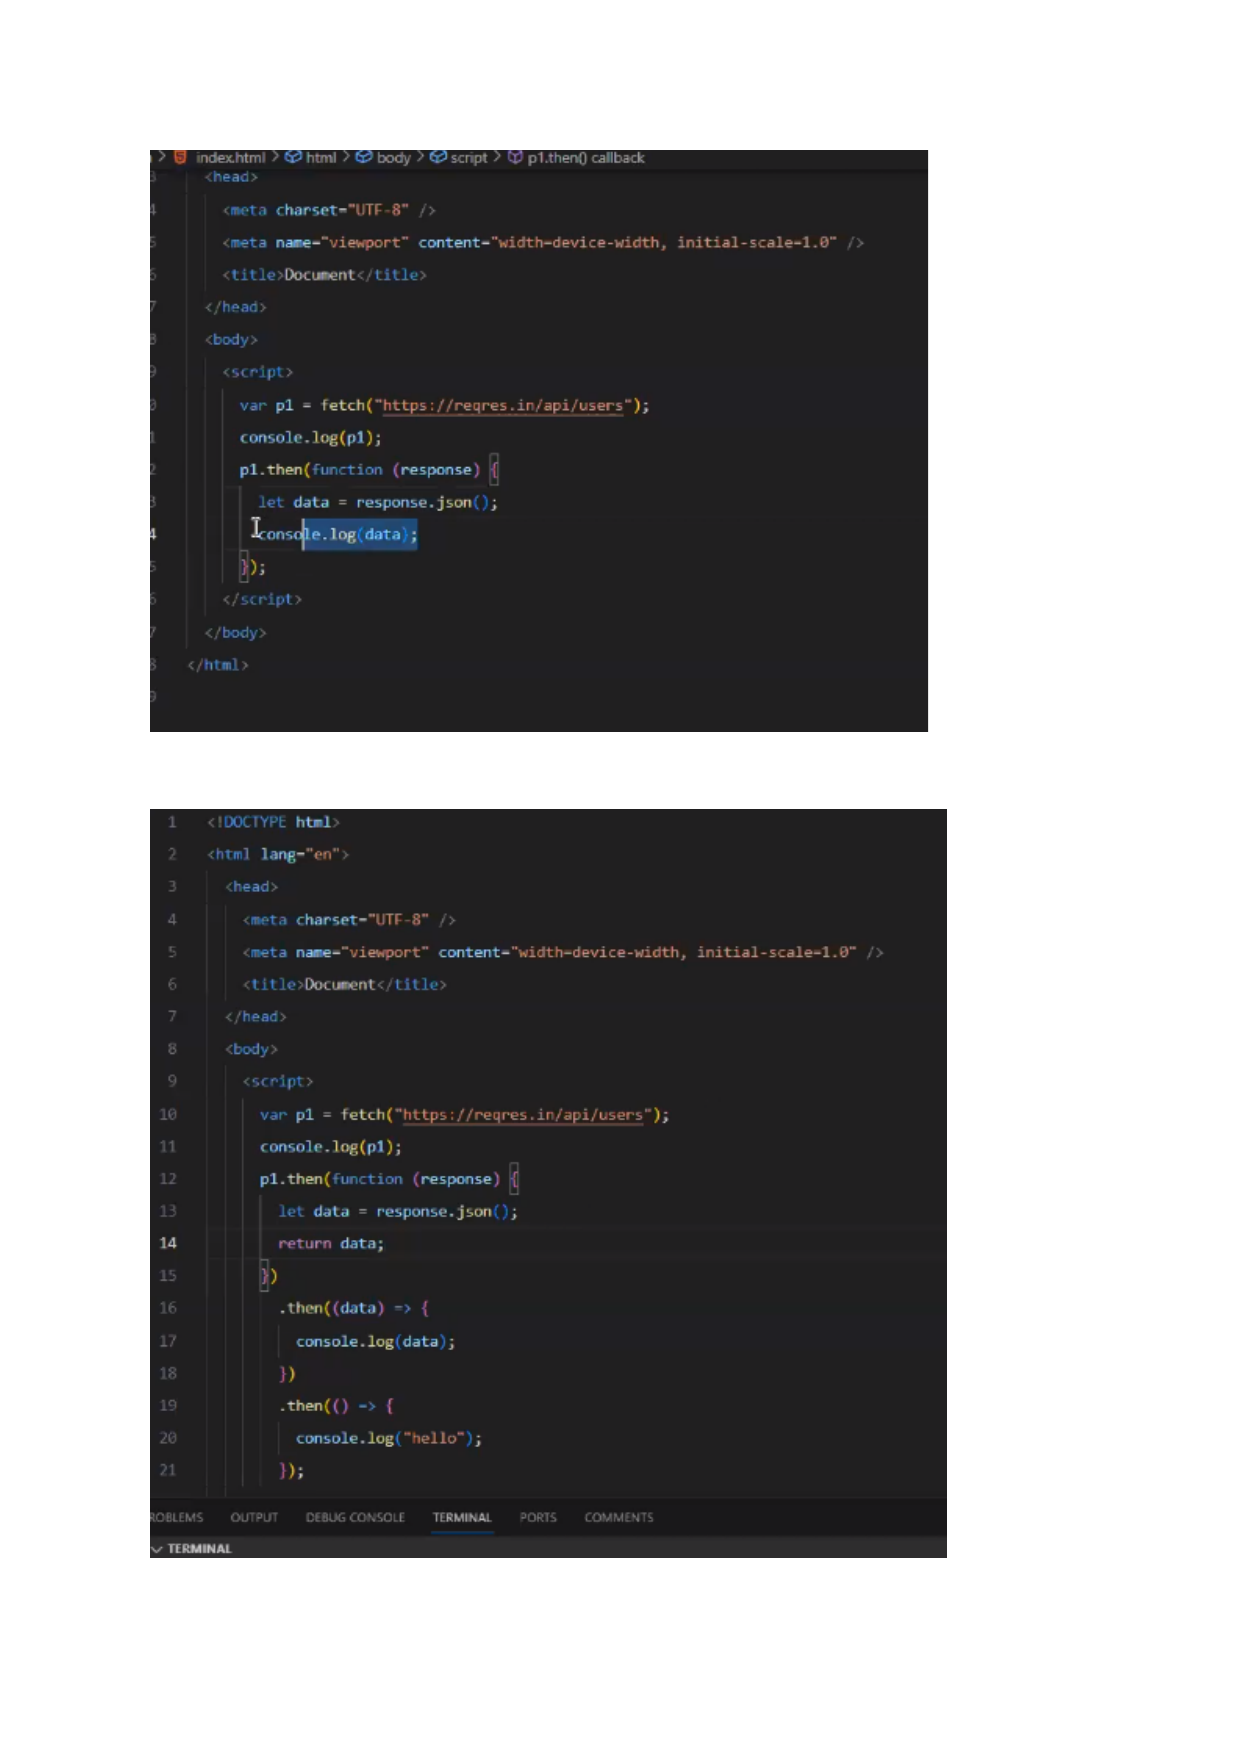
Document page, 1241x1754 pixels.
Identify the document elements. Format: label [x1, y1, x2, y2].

picture [150, 809, 947, 1558]
picture [150, 150, 929, 732]
